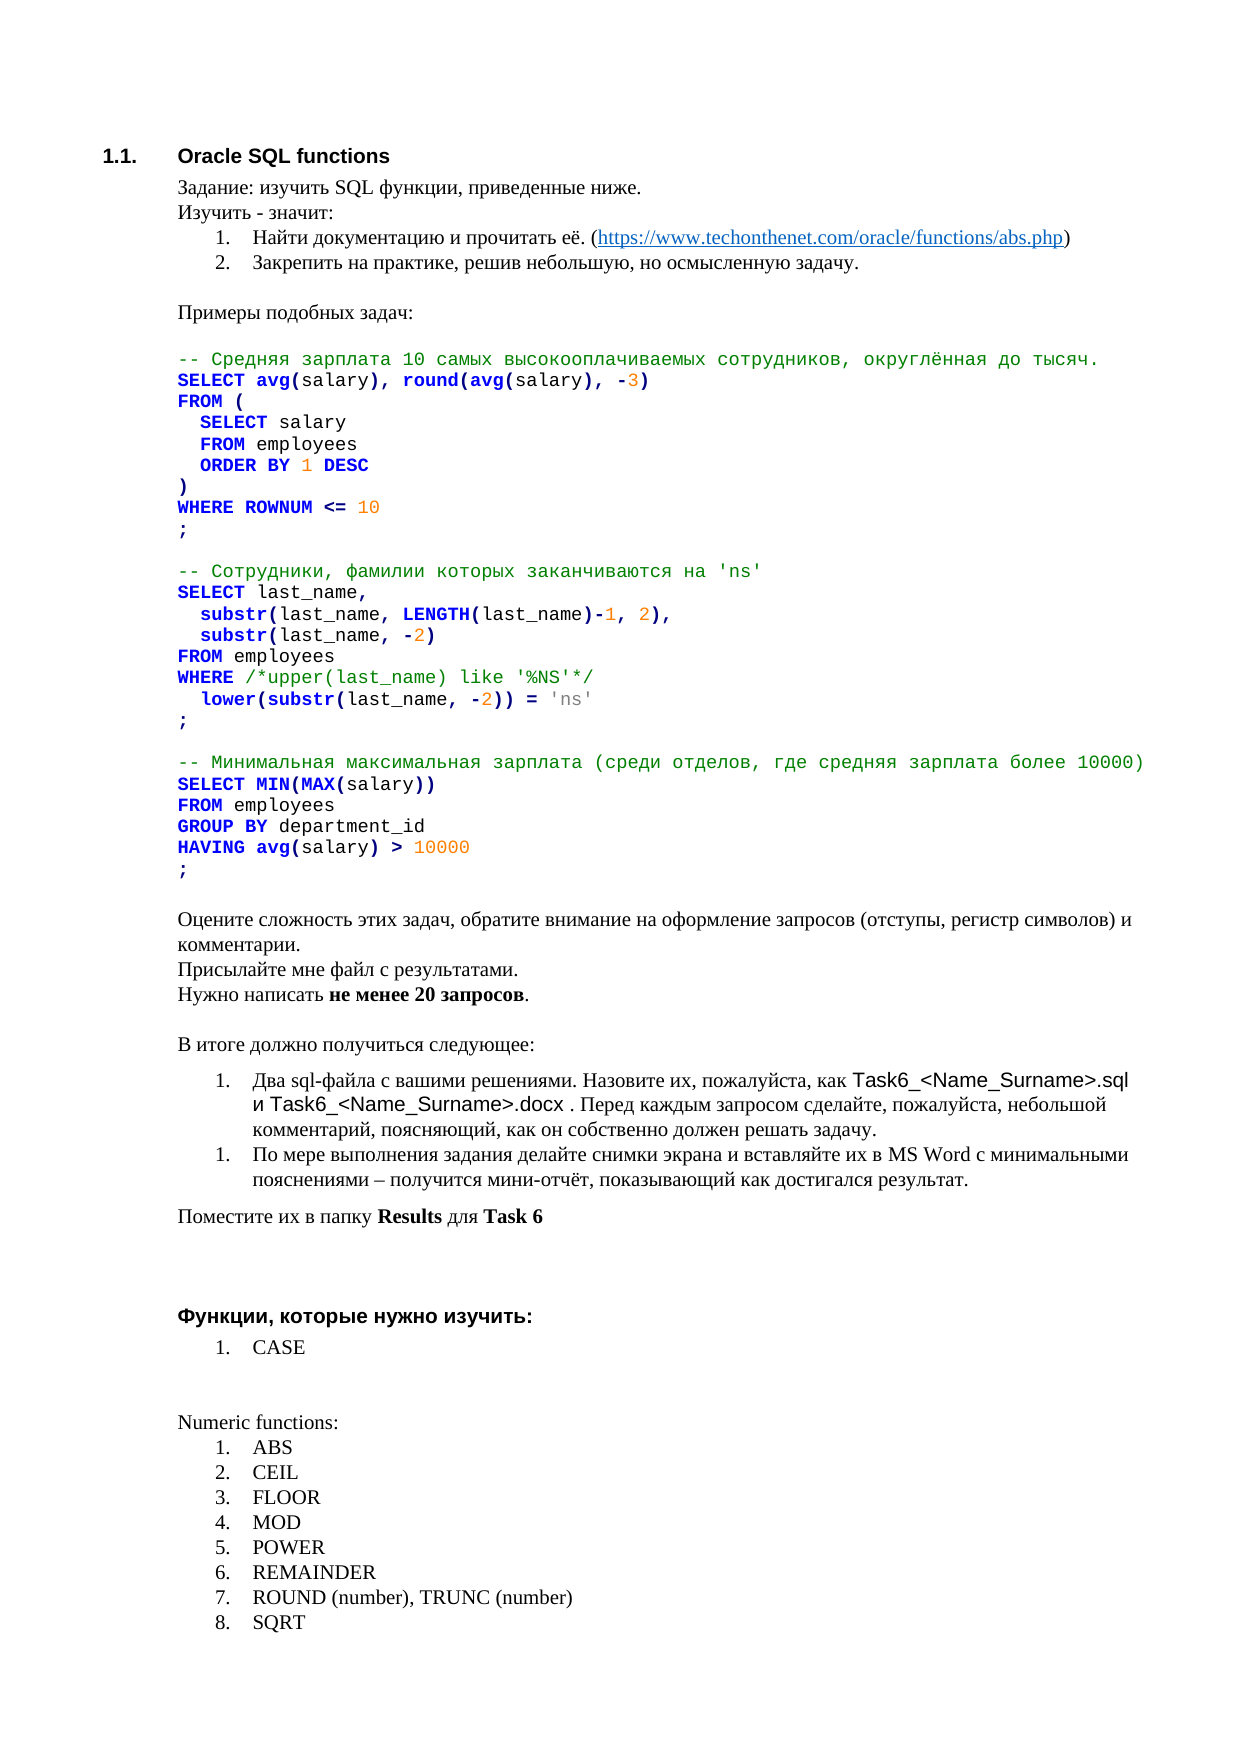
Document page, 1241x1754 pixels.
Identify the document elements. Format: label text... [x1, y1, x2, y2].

text Numeric functions: [177, 1409, 1152, 1434]
text -- Сотрудники, фамилии которых заканчиваются на 'ns' [177, 562, 1152, 583]
list ABS [215, 1434, 1152, 1459]
list POWER [215, 1534, 1152, 1559]
text -- Средняя зарплата 10 самых высокооплачиваемых сотрудников, округлённая до тысяч. [177, 349, 1152, 371]
text substr(last_name, -2) [177, 626, 1152, 647]
text substr(last_name, LENGTH(last_name)-1, 2), [177, 604, 1152, 626]
text ; [177, 711, 1152, 732]
list CEIL [215, 1459, 1152, 1484]
subtitle Oracle SQL functions [102, 143, 1152, 168]
text Изучить - значит: [177, 199, 1152, 224]
text ORDER BY 1 DESC [177, 456, 1152, 477]
text lower(substr(last_name, -2)) = 'ns' [177, 689, 1152, 711]
text SELECT MIN(MAX(salary)) [177, 774, 1152, 796]
text ) [177, 477, 1152, 498]
list CASE [215, 1334, 1152, 1359]
text HAVING avg(salary) > 10000 [177, 838, 1152, 859]
list REMAINDER [215, 1559, 1152, 1584]
text SELECT salary [177, 413, 1152, 434]
subtitle Функции, которые нужно изучить: [177, 1303, 1152, 1328]
list SQRT [215, 1609, 1152, 1634]
text SELECT last_name, [177, 583, 1152, 604]
text FROM employees [177, 434, 1152, 456]
text FROM employees [177, 796, 1152, 817]
text Присылайте мне файл с результатами. [177, 956, 1152, 981]
text ; [177, 519, 1152, 541]
text В итоге должно получиться следующее: [177, 1031, 1152, 1056]
list FLOOR [215, 1484, 1152, 1509]
text WHERE ROWNUM <= 10 [177, 498, 1152, 519]
text Оцените сложность этих задач, обратите внимание на оформление запросов (отступы, регистр символов) и комментарии. [177, 906, 1152, 956]
text Задание: изучить SQL функции, приведенные ниже. [177, 174, 1152, 199]
text FROM ( [177, 392, 1152, 413]
text Нужно написать не менее 20 запросов. [177, 981, 1152, 1006]
list Найти документацию и прочитать её. (https://www.techonthenet.com/oracle/functions/abs.php) [215, 224, 1152, 249]
text WHERE /*upper(last_name) like '%NS'*/ [177, 668, 1152, 689]
text Поместите их в папку Results для Task 6 [177, 1203, 1152, 1228]
list По мере выполнения задания делайте снимки экрана и вставляйте их в MS Word с минимальными пояснениями – получится мини-отчёт, показывающий как достигался результат. [215, 1141, 1152, 1191]
list ROUND (number), TRUNC (number) [215, 1584, 1152, 1609]
text ; [177, 859, 1152, 881]
list Закрепить на практике, решив небольшую, но осмысленную задачу. [215, 249, 1152, 274]
text FROM employees [177, 647, 1152, 668]
text Примеры подобных задач: [177, 299, 1152, 324]
list Два sql-файла с вашими решениями. Назовите их, пожалуйста, как Task6_<Name_Surname>.sql и Task6_<Name_Surname>.docx . Перед каждым запросом сделайте, пожалуйста, небольшой комментарий, поясняющий, как он собственно должен решать задачу. [215, 1068, 1152, 1141]
text SELECT avg(salary), round(avg(salary), -3) [177, 371, 1152, 392]
list MOD [215, 1509, 1152, 1534]
text -- Минимальная максимальная зарплата (среди отделов, где средняя зарплата более 10000) [177, 753, 1152, 774]
text GROUP BY department_id [177, 817, 1152, 838]
